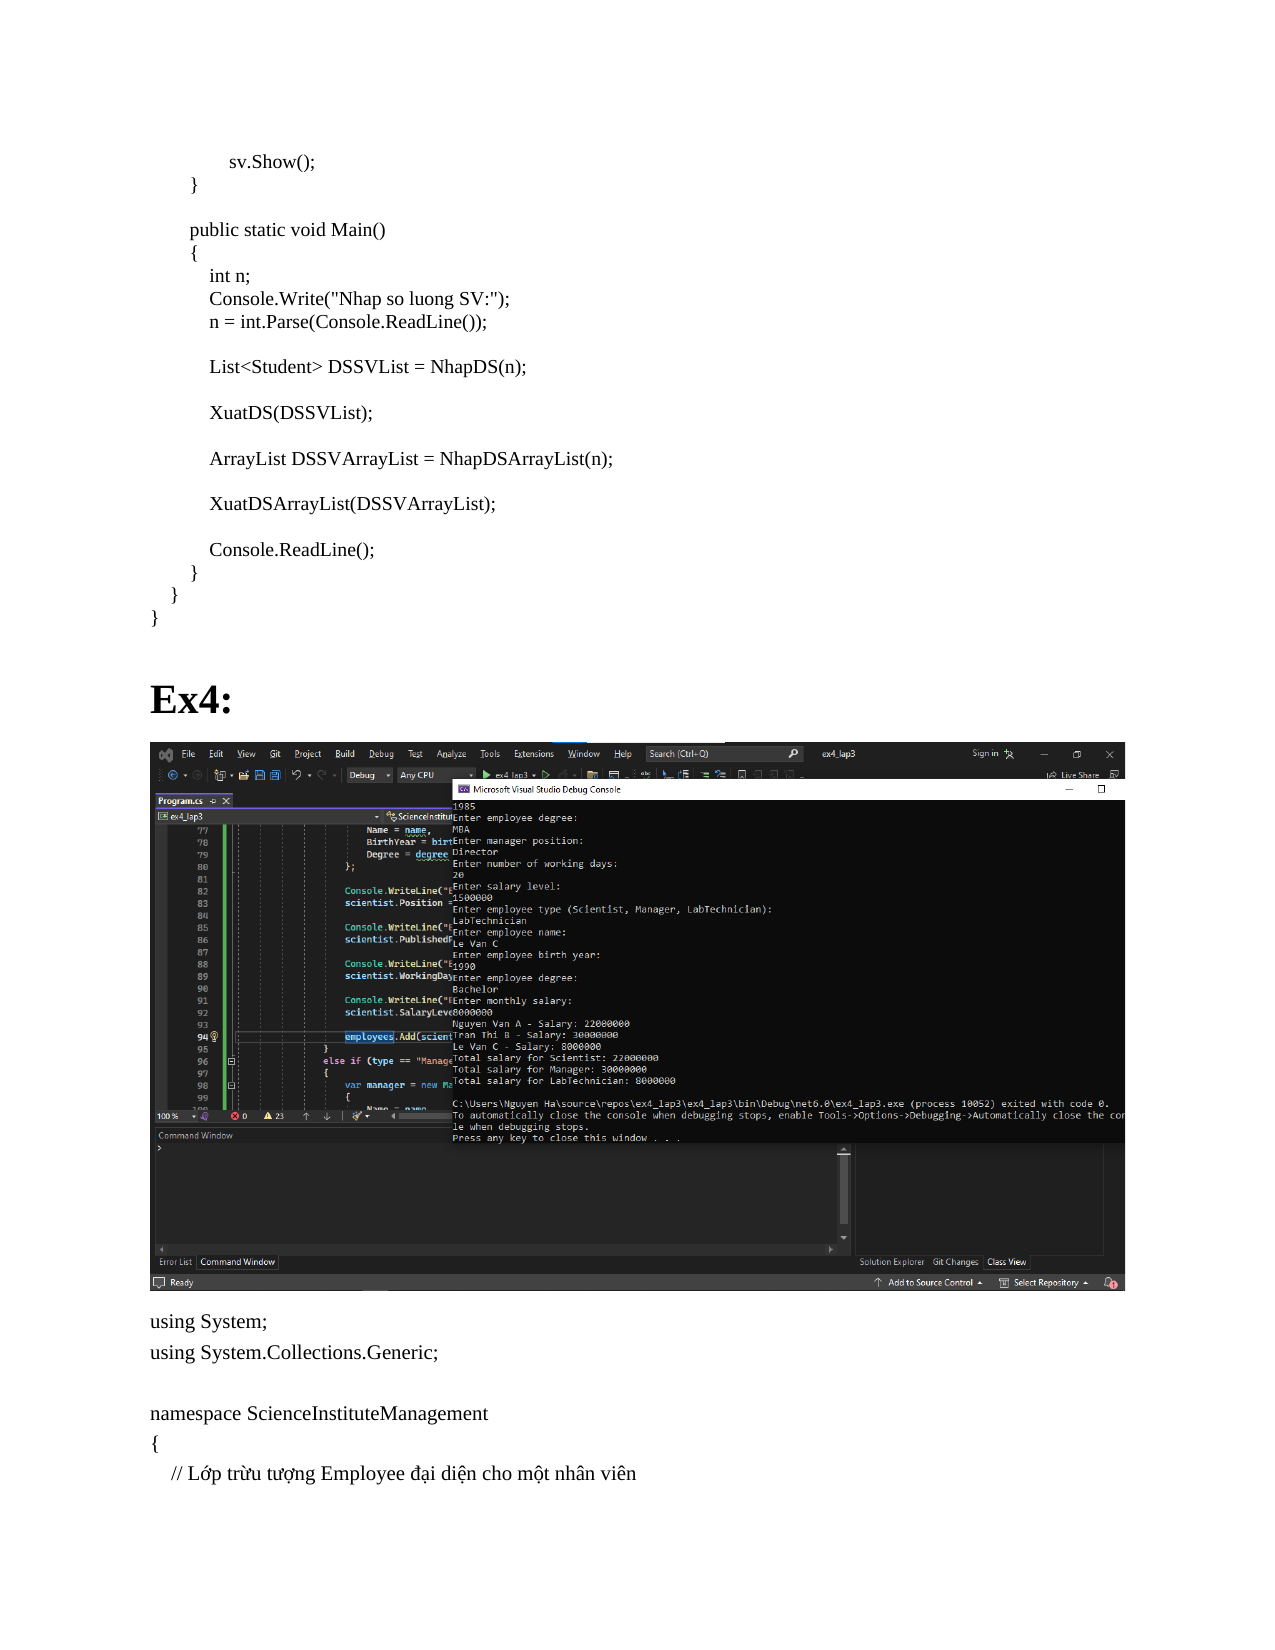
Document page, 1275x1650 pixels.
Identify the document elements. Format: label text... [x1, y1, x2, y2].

text using System.Collections.Generic; [150, 1340, 1125, 1364]
text int n; [150, 264, 1125, 287]
text Console.ReadLine(); [150, 538, 1125, 561]
text XuatDSArrayList(DSSVArrayList); [150, 492, 1125, 515]
text } [150, 561, 1125, 583]
text using System; [150, 1309, 1125, 1333]
text } [150, 173, 1125, 196]
text n = int.Parse(Console.ReadLine()); [150, 310, 1125, 332]
picture [150, 742, 1125, 1291]
text Ex4: [150, 674, 1125, 722]
text Console.Write("Nhap so luong SV:"); [150, 287, 1125, 310]
text } [150, 606, 1125, 629]
text } [150, 583, 1125, 606]
text public static void Main() [150, 218, 1125, 241]
text sv.Show(); [150, 150, 1125, 173]
text namespace ScienceInstituteManagement [150, 1400, 1125, 1424]
text // Lớp trừu tượng Employee đại diện cho một nhân viên [150, 1461, 1125, 1485]
text ArrayList DSSVArrayList = NhapDSArrayList(n); [150, 447, 1125, 469]
text List<Student> DSSVList = NhapDS(n); [150, 355, 1125, 378]
text { [150, 1431, 1125, 1455]
text XuatDS(DSSVList); [150, 401, 1125, 424]
text { [150, 241, 1125, 264]
